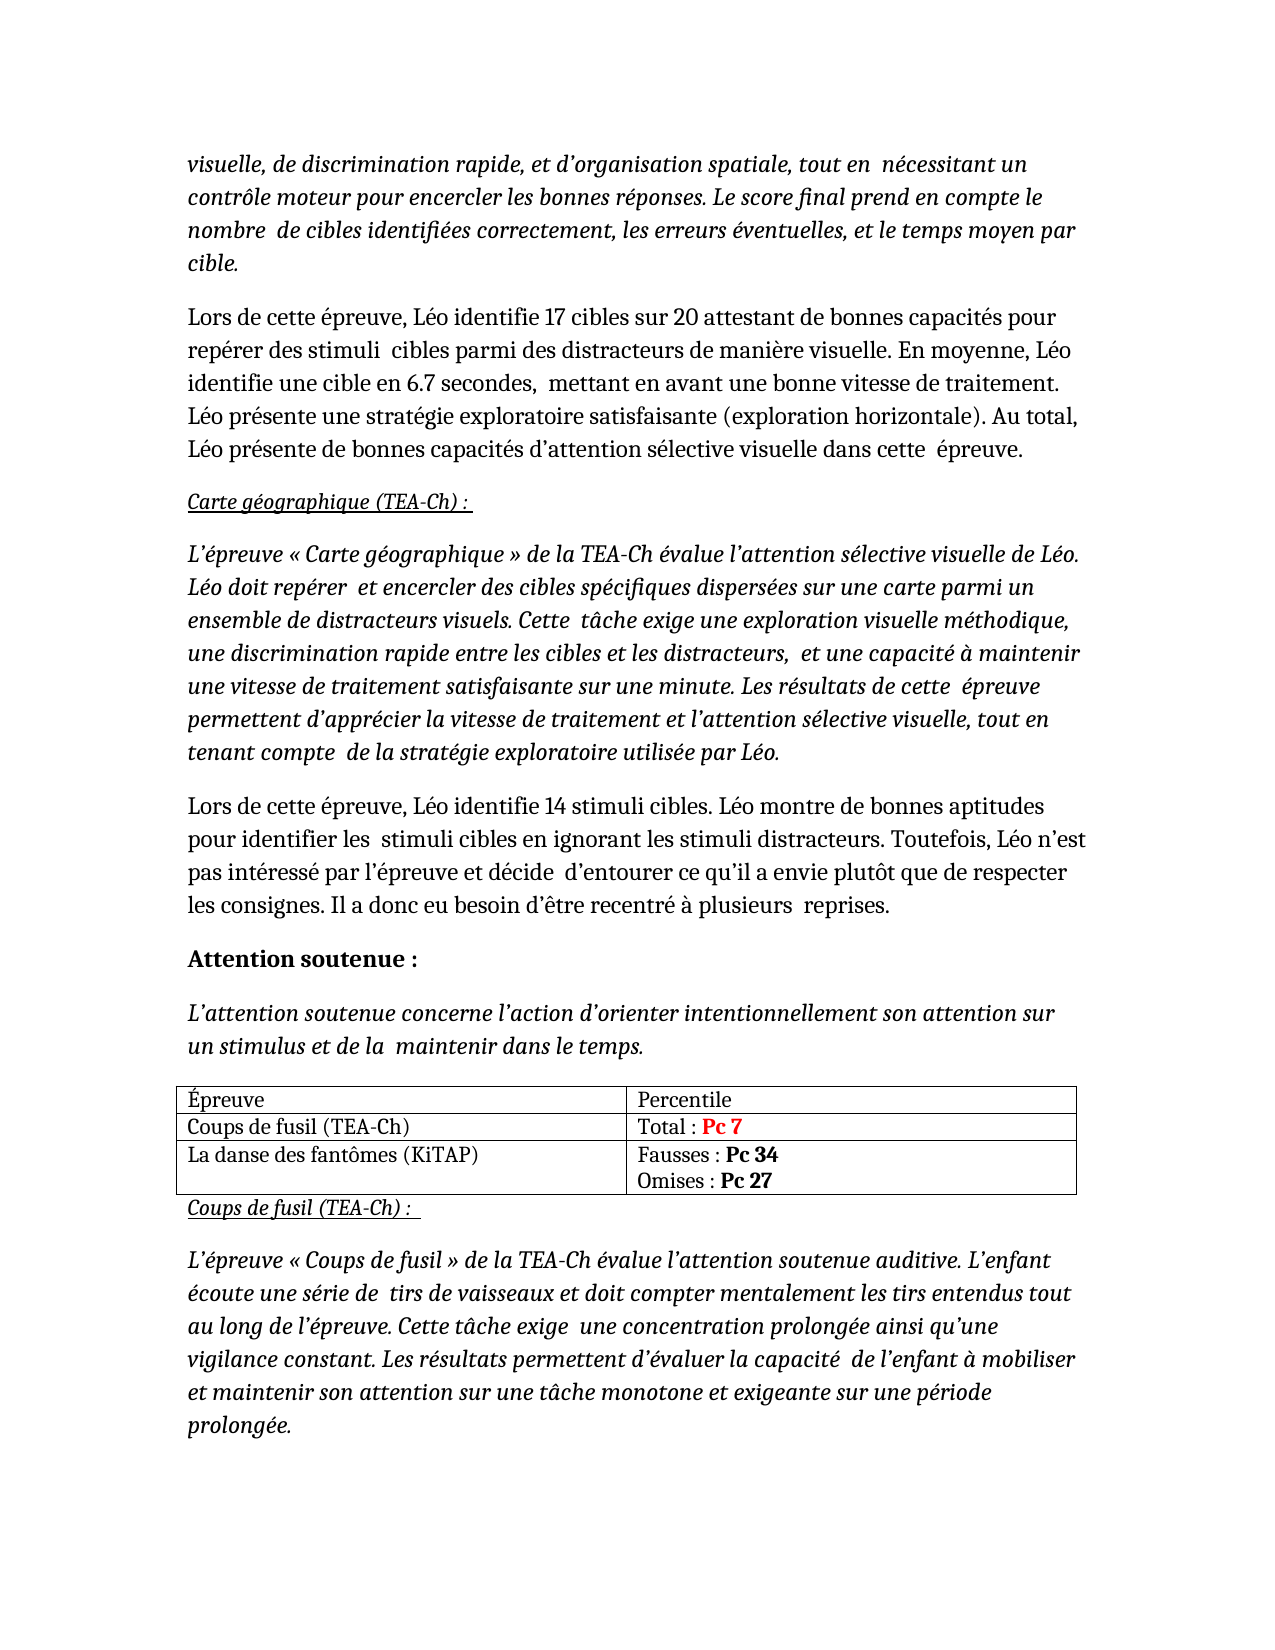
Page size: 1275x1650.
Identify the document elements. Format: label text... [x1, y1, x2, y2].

text L’épreuve « Coups de fusil » de la TEA-Ch évalue l’attention soutenue auditive. L’enfant écoute une série de tirs de vaisseaux et doit compter mentalement les tirs entendus tout au long de l’épreuve. Cette tâche exige une concentration prolongée ainsi qu’une vigilance constant. Les résultats permettent d’évaluer la capacité de l’enfant à mobiliser et maintenir son attention sur une tâche monotone et exigeante sur une période prolongée. [187, 1246, 1087, 1440]
table_cell La danse des fantômes (KiTAP) [177, 1141, 626, 1194]
text Carte géographique (TEA-Ch) : [187, 489, 1087, 515]
table_header Épreuve [177, 1087, 626, 1113]
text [187, 150, 1087, 278]
table_cell Coups de fusil (TEA-Ch) [177, 1114, 626, 1140]
text Lors de cette épreuve, Léo identifie 14 stimuli cibles. Léo montre de bonnes aptitudes pour identifier les stimuli cibles en ignorant les stimuli distracteurs. Toutefois, Léo n’est pas intéressé par l’épreuve et décide d’entourer ce qu’il a envie plutôt que de respecter les consignes. Il a donc eu besoin d’être recentré à plusieurs reprises. [187, 792, 1087, 920]
table_cell Fausses : Pc 34 Omises : Pc 27 [627, 1141, 1076, 1194]
table_cell Total : Pc 7 [627, 1114, 1076, 1140]
text L’épreuve « Carte géographique » de la TEA-Ch évalue l’attention sélective visuelle de Léo. Léo doit repérer et encercler des cibles spécifiques dispersées sur une carte parmi un ensemble de distracteurs visuels. Cette tâche exige une exploration visuelle méthodique, une discrimination rapide entre les cibles et les distracteurs, et une capacité à maintenir une vitesse de traitement satisfaisante sur une minute. Les résultats de cette épreuve permettent d’apprécier la vitesse de traitement et l’attention sélective visuelle, tout en tenant compte de la stratégie exploratoire utilisée par Léo. [187, 540, 1087, 767]
text L’attention soutenue concerne l’action d’orienter intentionnellement son attention sur un stimulus et de la maintenir dans le temps. [187, 999, 1087, 1060]
text Coups de fusil (TEA-Ch) : [187, 1195, 1087, 1221]
table_header Percentile [627, 1087, 1076, 1113]
text Lors de cette épreuve, Léo identifie 17 cibles sur 20 attestant de bonnes capacités pour repérer des stimuli cibles parmi des distracteurs de manière visuelle. En moyenne, Léo identifie une cible en 6.7 secondes, mettant en avant une bonne vitesse de traitement. Léo présente une stratégie exploratoire satisfaisante (exploration horizontale). Au total, Léo présente de bonnes capacités d’attention sélective visuelle dans cette épreuve. [187, 303, 1087, 464]
text Attention soutenue : [187, 945, 1087, 973]
